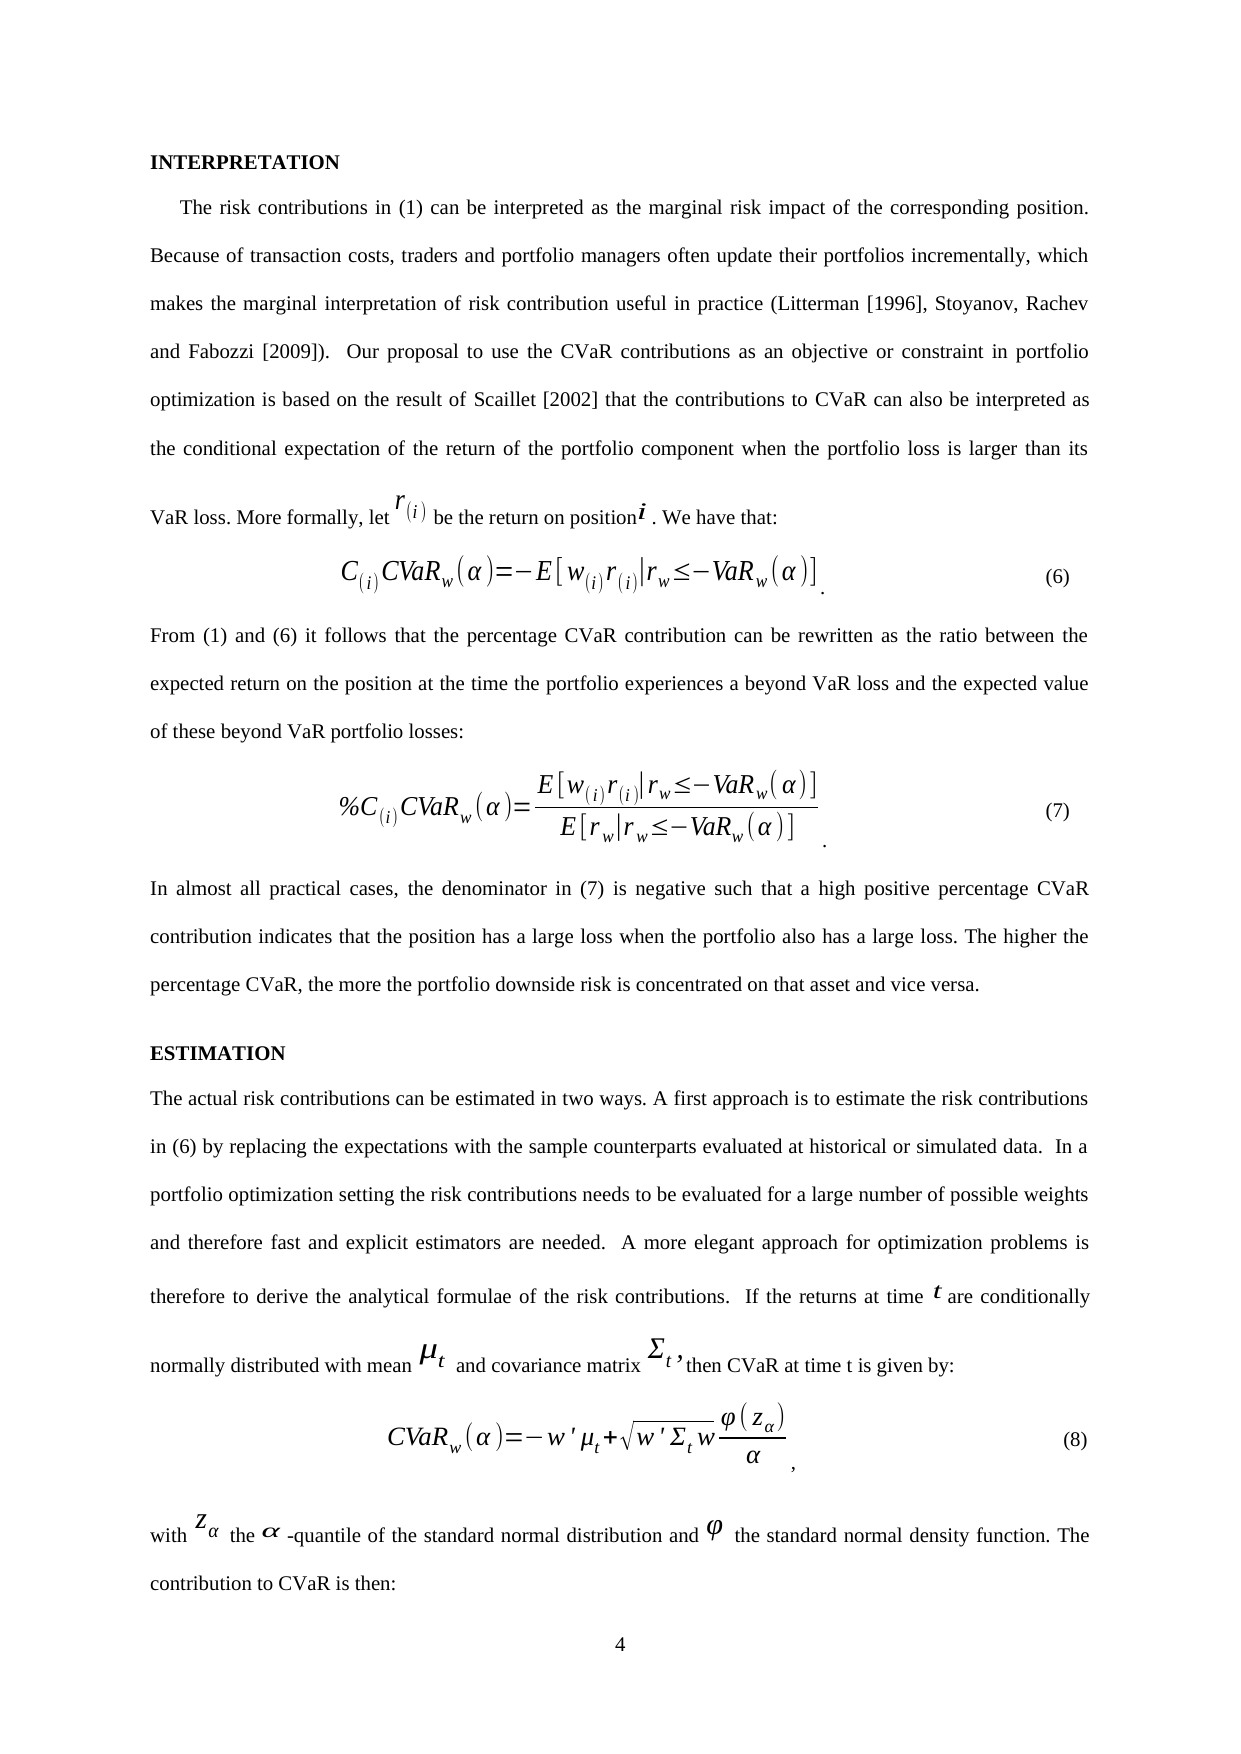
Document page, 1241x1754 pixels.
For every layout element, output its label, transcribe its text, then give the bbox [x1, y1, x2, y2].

table_header (8) [1044, 1401, 1106, 1502]
text The risk contributions in (1) can be interpreted as the marginal risk impact of the corresponding position. Because of transaction costs, traders and portfolio managers often update their portfolios incrementally, which makes the marginal interpretation of risk contribution useful in practice (Litterman [1996], Stoyanov, Rachev and Fabozzi [2009]). Our proposal to use the CVaR contributions as an objective or constraint in portfolio optimization is based on the result of Scaillet [2002] that the contributions to CVaR can also be interpreted as the conditional expectation of the return of the portfolio component when the portfolio loss is larger than its VaR loss. More formally, let be the return on position. We have that: [150, 195, 1090, 529]
text From (1) and (6) it follows that the percentage CVaR contribution can be rewritten as the ratio between the expected return on the position at the time the portfolio experiences a beyond VaR loss and the expected value of these beyond VaR portfolio losses: [150, 623, 1090, 743]
table_header . [139, 768, 1027, 876]
text In almost all practical cases, the denominator in (7) is negative such that a high positive percentage CVaR contribution indicates that the position has a large loss when the portfolio also has a large loss. The higher the percentage CVaR, the more the portfolio downside risk is concentrated on that asset and vice versa. [150, 876, 1090, 996]
subtitle ESTIMATION [150, 1041, 1090, 1065]
table_header (6) [1027, 554, 1088, 623]
text The actual risk contributions can be estimated in two ways. A first approach is to estimate the risk contributions in (6) by replacing the expectations with the sample counterparts evaluated at historical or simulated data. In a portfolio optimization setting the risk contributions needs to be evaluated for a large number of possible weights and therefore fast and explicit estimators are needed. A more elegant approach for optimization problems is therefore to derive the analytical formulae of the risk contributions. If the returns at time are conditionally normally distributed with mean and covariance matrix then CVaR at time t is given by: [150, 1086, 1090, 1377]
subtitle INTERPRETATION [150, 150, 1090, 174]
table_header . [139, 554, 1027, 623]
table_header , [139, 1401, 1044, 1502]
text with the -quantile of the standard normal distribution and the standard normal density function. The contribution to CVaR is then: [150, 1502, 1090, 1595]
table_header (7) [1027, 768, 1088, 876]
